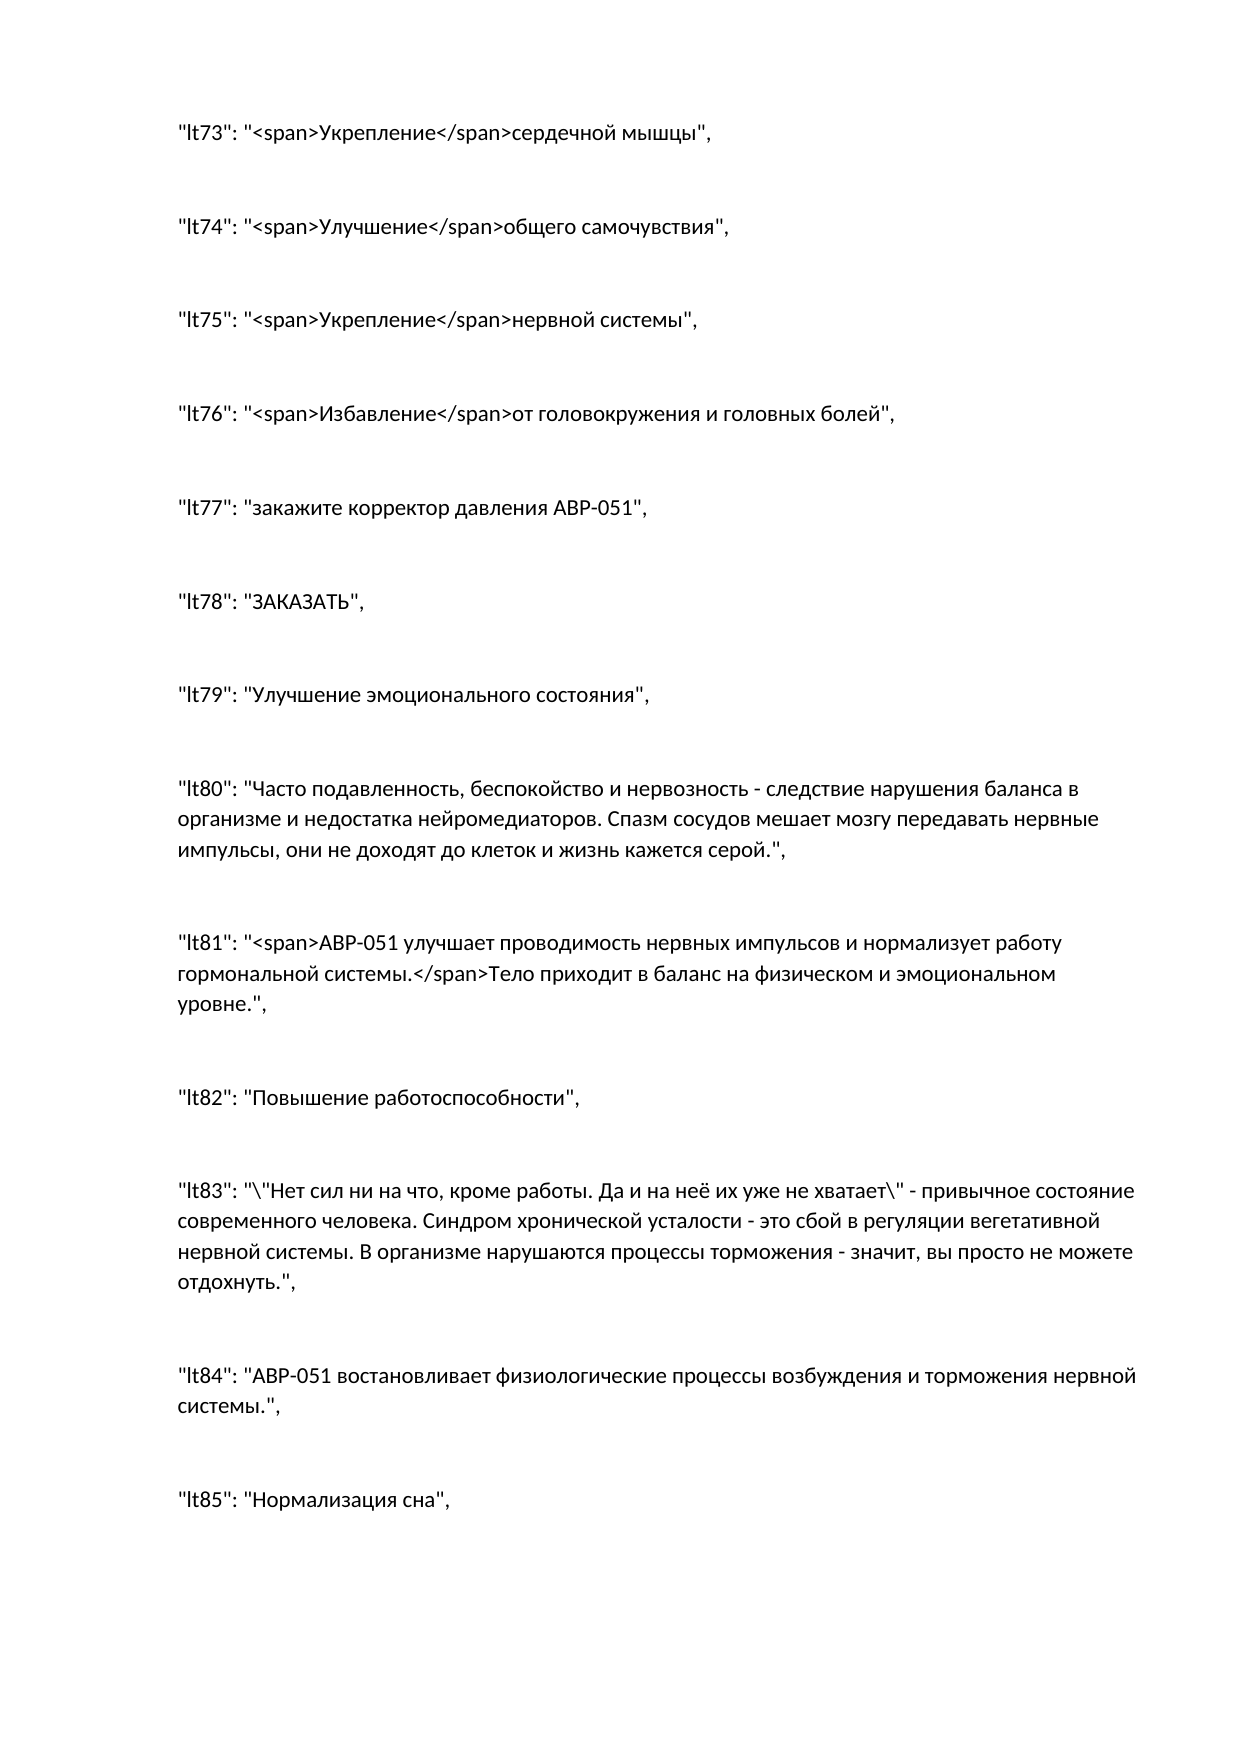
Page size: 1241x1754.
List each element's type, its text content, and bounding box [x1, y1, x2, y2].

text "lt83": "\"Нет сил ни на что, кроме работы. Да и на неё их уже не хватает\" - привычное состояние современного человека. Синдром хронической усталости - это сбой в регуляции вегетативной нервной системы. В организме нарушаются процессы торможения - значит, вы просто не можете отдохнуть.", [177, 1176, 1152, 1295]
text "lt79": "Улучшение эмоционального состояния", [177, 681, 1152, 709]
text "lt75": "<span>Укрепление</span>нервной системы", [177, 306, 1152, 334]
text "lt78": "ЗАКАЗАТЬ", [177, 587, 1152, 615]
text "lt85": "Нормализация сна", [177, 1485, 1152, 1513]
text "lt84": "АВР-051 востановливает физиологические процессы возбуждения и торможения нервной системы.", [177, 1361, 1152, 1419]
text "lt81": "<span>АВР-051 улучшает проводимость нервных импульсов и нормализует работу гормональной системы.</span>Тело приходит в баланс на физическом и эмоциональном уровне.", [177, 928, 1152, 1017]
text "lt82": "Повышение работоспособности", [177, 1083, 1152, 1111]
text "lt73": "<span>Укрепление</span>сердечной мышцы", [177, 118, 1152, 146]
text "lt76": "<span>Избавление</span>от головокружения и головных болей", [177, 399, 1152, 427]
text "lt74": "<span>Улучшение</span>общего самочувствия", [177, 212, 1152, 240]
text "lt77": "закажите корректор давления АВР-051", [177, 493, 1152, 521]
text "lt80": "Часто подавленность, беспокойство и нервозность - следствие нарушения баланса в организме и недостатка нейромедиаторов. Спазм сосудов мешает мозгу передавать нервные импульсы, они не доходят до клеток и жизнь кажется серой.", [177, 774, 1152, 863]
